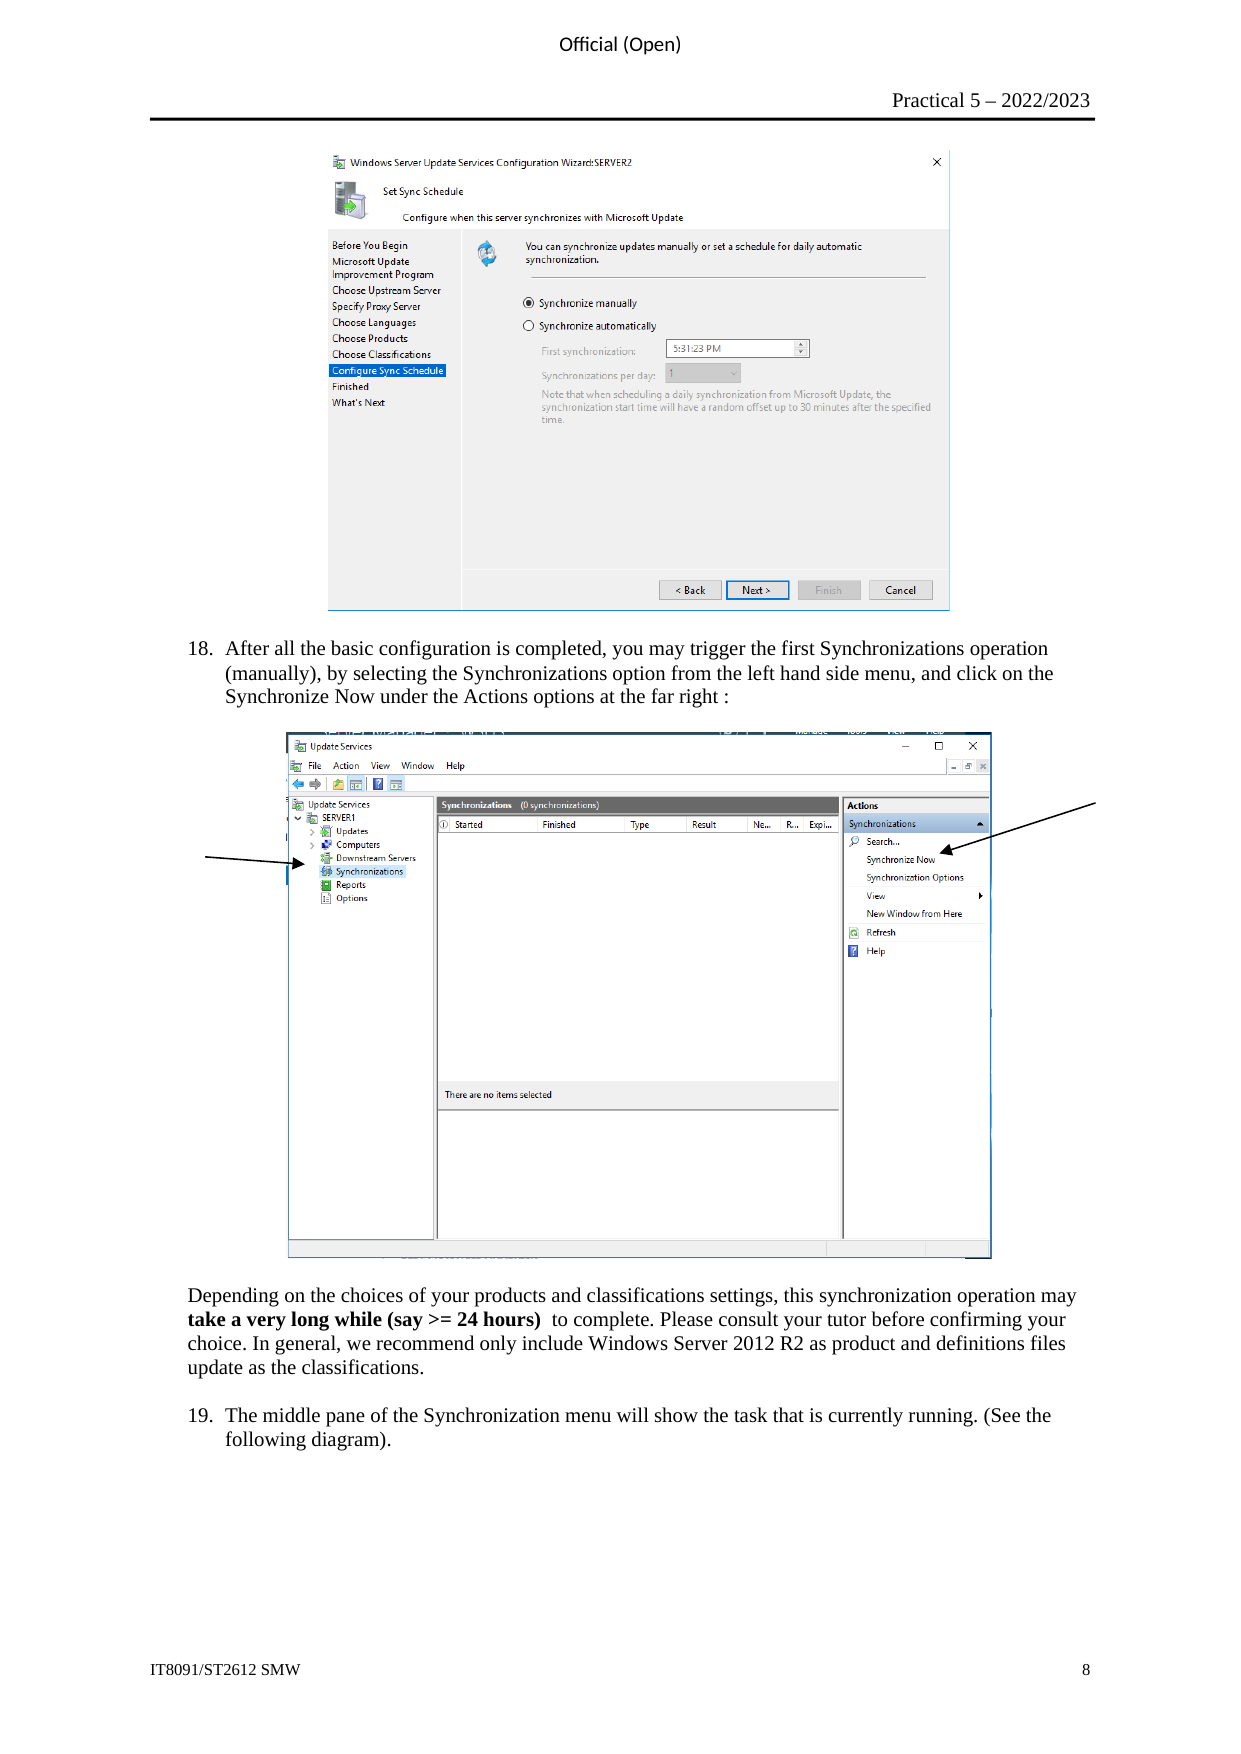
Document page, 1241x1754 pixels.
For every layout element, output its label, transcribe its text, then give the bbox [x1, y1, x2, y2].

list The middle pane of the Synchronization menu will show the task that is currently running. (See the following diagram). [187, 1403, 1090, 1451]
picture [328, 150, 950, 613]
text Depending on the choices of your products and classifications settings, this synchronization operation may take a very long while (say >= 24 hours) to complete. Please consult your tutor before confirming your choice. In general, we recommend only include Windows Server 2012 R2 as product and definitions files update as the classifications. [187, 1283, 1090, 1379]
picture [286, 732, 992, 1259]
list After all the basic configuration is completed, you may trigger the first Synchronizations operation (manually), by selecting the Synchronizations option from the left hand side menu, and click on the Synchronize Now under the Actions options at the far right : [187, 636, 1090, 708]
